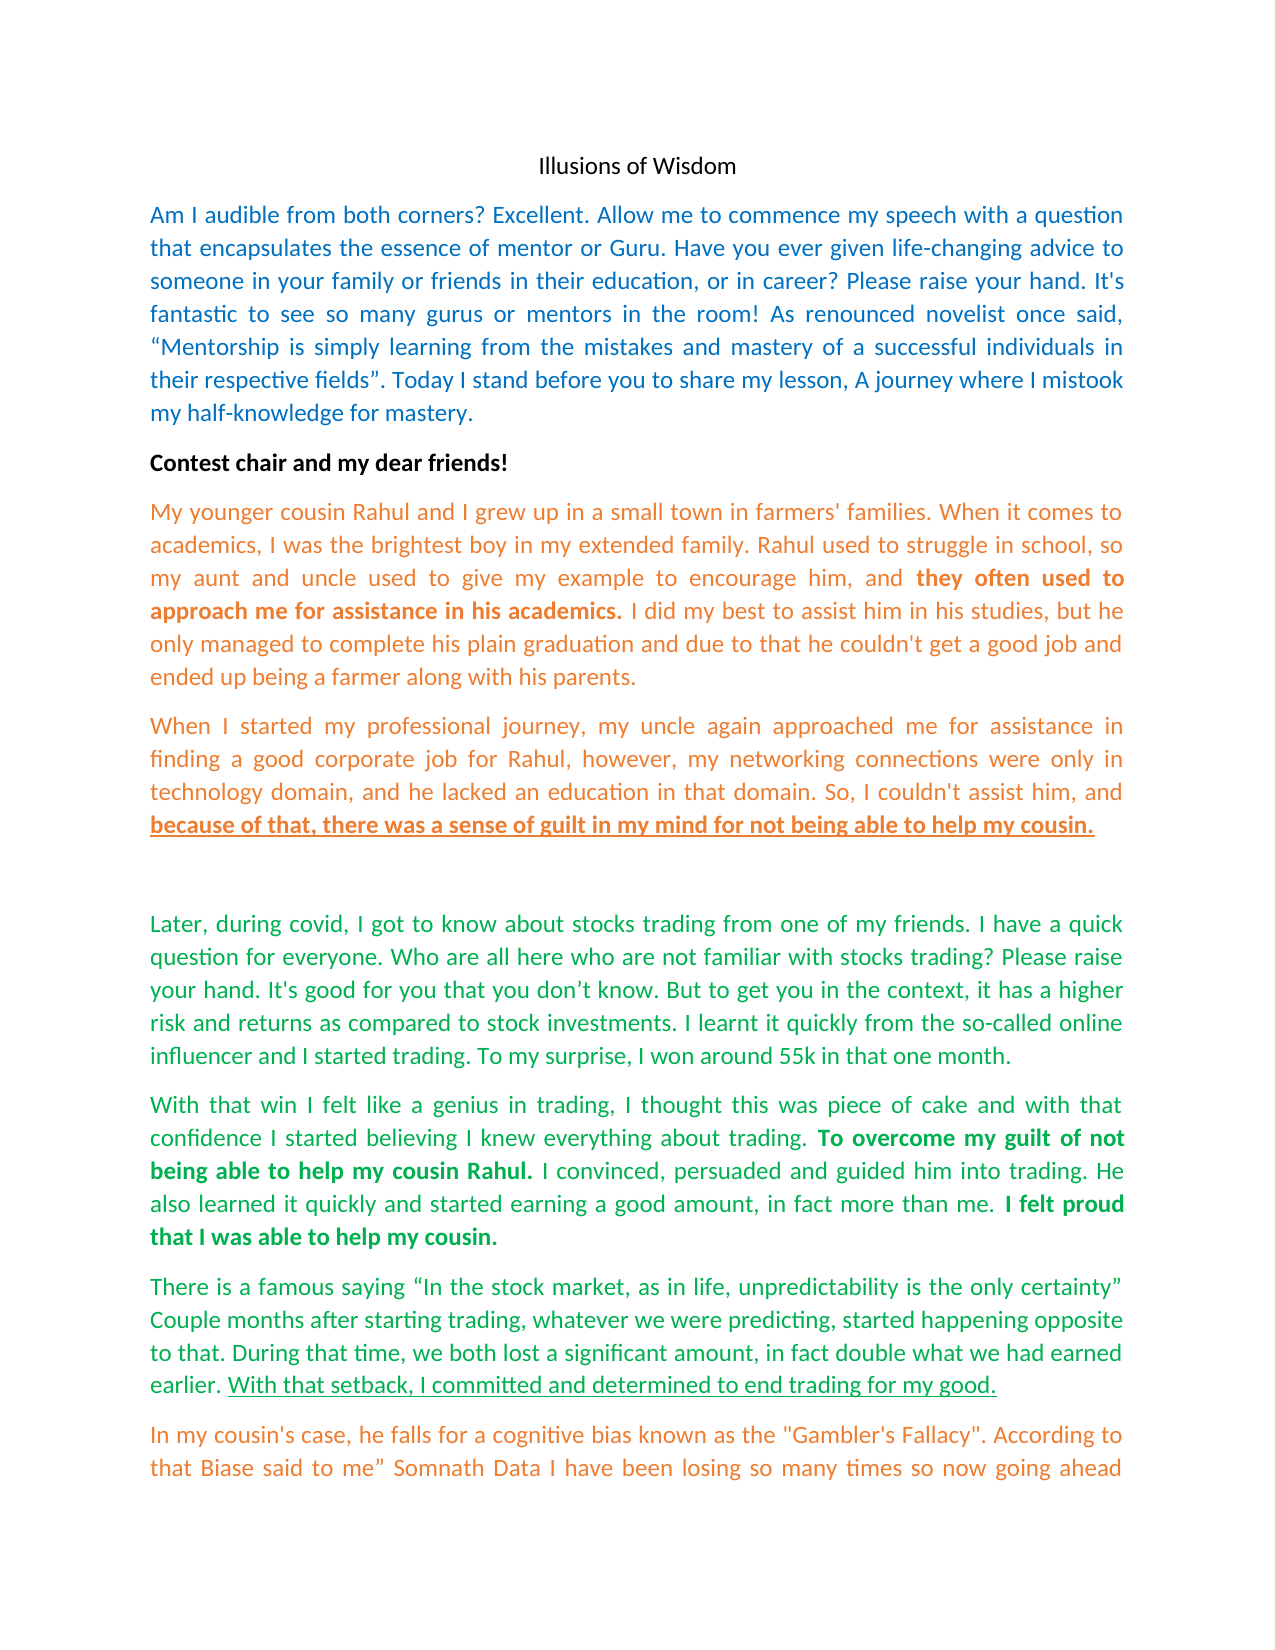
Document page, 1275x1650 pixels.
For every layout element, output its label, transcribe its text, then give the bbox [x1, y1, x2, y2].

text Am I audible from both corners? Excellent. Allow me to commence my speech with a question that encapsulates the essence of mentor or Guru. Have you ever given life-changing advice to someone in your family or friends in their education, or in career? Please raise your hand. It's fantastic to see so many gurus or mentors in the room! As renounced novelist once said, “Mentorship is simply learning from the mistakes and mastery of a successful individuals in their respective fields”. Today I stand before you to share my lesson, A journey where I mistook my half-knowledge for mastery. [150, 199, 1125, 428]
text My younger cousin Rahul and I grew up in a small town in farmers' families. When it comes to academics, I was the brightest boy in my extended family. Rahul used to struggle in school, so my aunt and uncle used to give my example to encourage him, and they often used to approach me for assistance in his academics. I did my best to assist him in his studies, but he only managed to complete his plain graduation and due to that he couldn't get a good job and ended up being a farmer along with his parents. [150, 496, 1125, 691]
text Contest chair and my dear friends! [150, 447, 1125, 477]
text With that win I felt like a genius in trading, I thought this was piece of cake and with that confidence I started believing I knew everything about trading. To overcome my guilt of not being able to help my cousin Rahul. I convinced, persuaded and guided him into trading. He also learned it quickly and started earning a good amount, in fact more than me. I felt proud that I was able to help my cousin. [150, 1089, 1125, 1252]
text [150, 1419, 1125, 1483]
text Later, during covid, I got to know about stocks trading from one of my friends. I have a quick question for everyone. Who are all here who are not familiar with stocks trading? Please raise your hand. It's good for you that you don’t know. But to get you in the context, it has a higher risk and returns as compared to stock investments. I learnt it quickly from the so-called online influencer and I started trading. To my surprise, I won around 55k in that one month. [150, 908, 1125, 1071]
text There is a famous saying “In the stock market, as in life, unpredictability is the only certainty” Couple months after starting trading, whatever we were predicting, started happening opposite to that. During that time, we both lost a significant amount, in fact double what we had earned earlier. With that setback, I committed and determined to end trading for my good. [150, 1271, 1125, 1400]
text Illusions of Wisdom [150, 150, 1125, 181]
text When I started my professional journey, my uncle again approached me for assistance in finding a good corporate job for Rahul, however, my networking connections were only in technology domain, and he lacked an education in that domain. So, I couldn't assist him, and because of that, there was a sense of guilt in my mind for not being able to help my cousin. [150, 710, 1125, 840]
